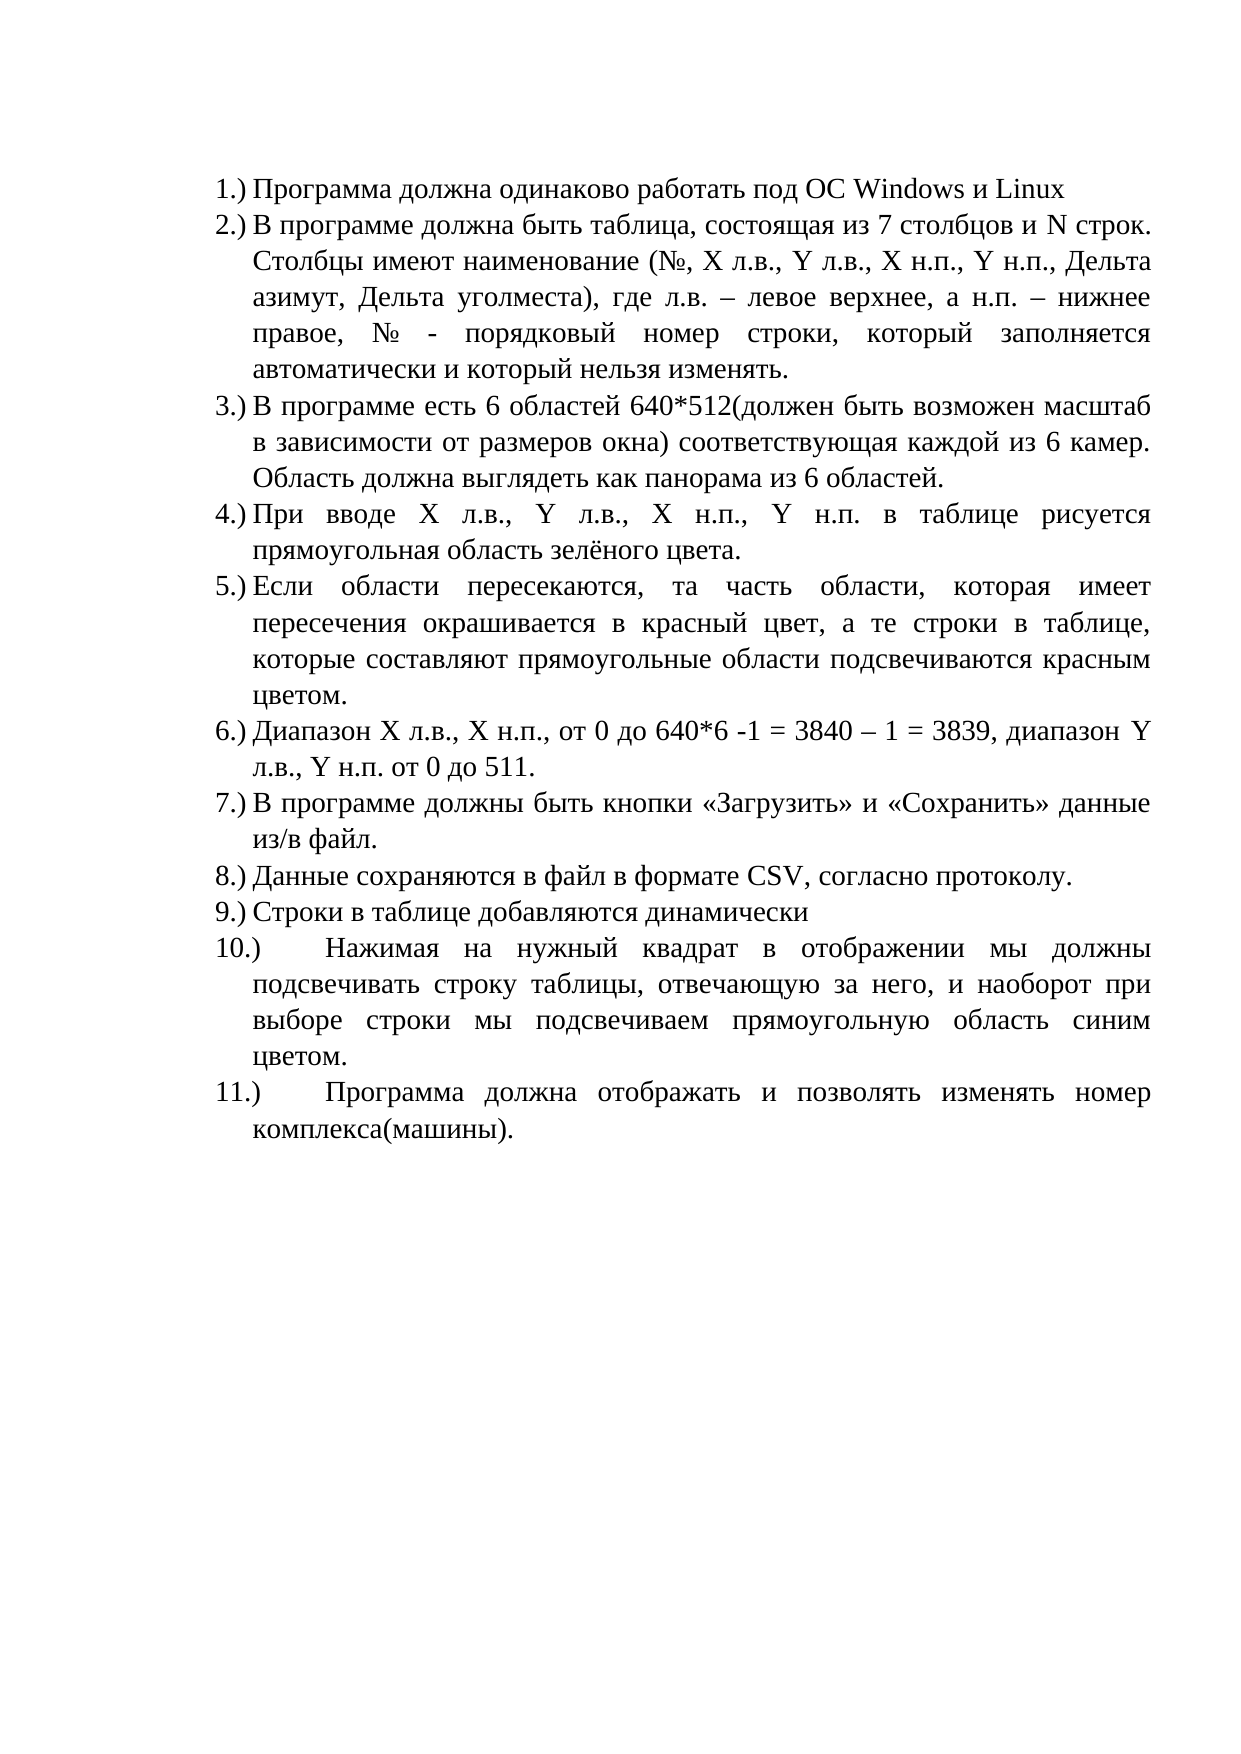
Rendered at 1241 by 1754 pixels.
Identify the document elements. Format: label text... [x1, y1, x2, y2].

list Строки в таблице добавляются динамически [215, 894, 1152, 927]
list При вводе Х л.в., Y л.в., Х н.п., Y н.п. в таблице рисуется прямоугольная область зелёного цвета. [215, 496, 1152, 566]
list Данные сохраняются в файл в формате CSV, согласно протоколу. [215, 858, 1152, 891]
list Программа должна одинаково работать под ОС Windows и Linux [215, 171, 1152, 204]
list В программе должна быть таблица, состоящая из 7 столбцов и N строк. Столбцы имеют наименование (№, Х л.в., Y л.в., Х н.п., Y н.п., Дельта азимут, Дельта уголместа), где л.в. – левое верхнее, а н.п. – нижнее правое, № - порядковый номер строки, который заполняется автоматически и который нельзя изменять. [215, 207, 1152, 385]
list Программа должна отображать и позволять изменять номер комплекса(машины). [215, 1074, 1152, 1144]
list Нажимая на нужный квадрат в отображении мы должны подсвечивать строку таблицы, отвечающую за него, и наоборот при выборе строки мы подсвечиваем прямоугольную область синим цветом. [215, 930, 1152, 1072]
list Если области пересекаются, та часть области, которая имеет пересечения окрашивается в красный цвет, а те строки в таблице, которые составляют прямоугольные области подсвечиваются красным цветом. [215, 568, 1152, 711]
list В программе должны быть кнопки «Загрузить» и «Сохранить» данные из/в файл. [215, 785, 1152, 855]
list Диапазон Х л.в., Х н.п., от 0 до 640*6 -1 = 3840 – 1 = 3839, диапазон Y л.в., Y н.п. от 0 до 511. [215, 713, 1152, 783]
list В программе есть 6 областей 640*512(должен быть возможен масштаб в зависимости от размеров окна) соответствующая каждой из 6 камер. Область должна выглядеть как панорама из 6 областей. [215, 388, 1152, 494]
